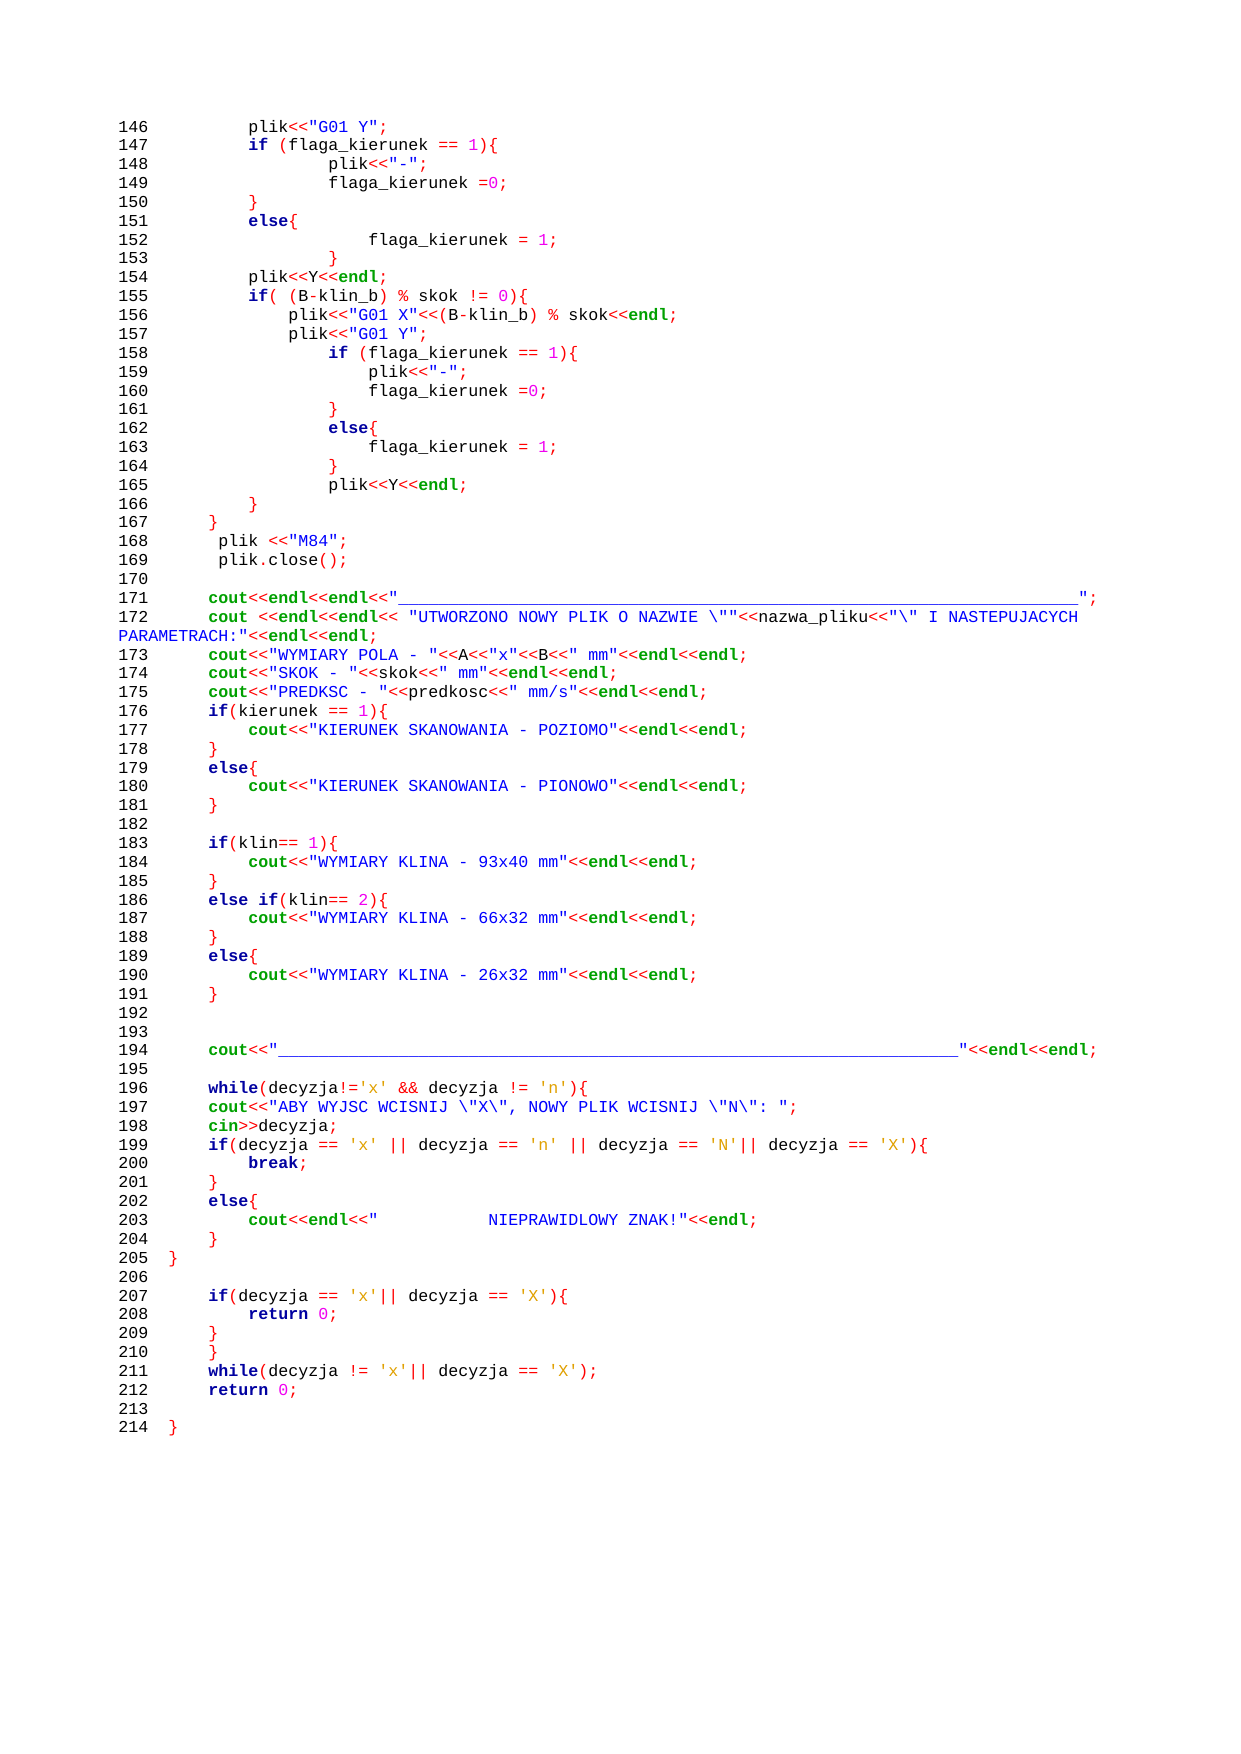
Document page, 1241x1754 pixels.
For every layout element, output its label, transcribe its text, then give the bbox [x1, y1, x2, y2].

text 176 if(kierunek == 1){ [118, 703, 238, 721]
text 174 cout<<"SKOK - "<<skok<<" mm"<<endl<<endl; [418, 665, 1122, 684]
text 208 return 0; [118, 1306, 1122, 1325]
text 162 else{ [118, 420, 1122, 439]
text 168 plik <<"M84"; [268, 533, 1122, 552]
text 174 cout<<"SKOK - "<<skok<<" mm"<<endl<<endl; [118, 665, 378, 684]
text 147 if (flaga_kierunek == 1){ [118, 137, 288, 156]
text 153 } [118, 250, 1122, 269]
text 165 plik<<Y<<endl; [398, 476, 1122, 495]
text 190 cout<<"WYMIARY KLINA - 26x32 mm"<<endl<<endl; [118, 967, 1122, 985]
text 206 [118, 1268, 1122, 1287]
text 152 flaga_kierunek = 1; [518, 231, 1122, 250]
text 180 cout<<"KIERUNEK SKANOWANIA - PIONOWO"<<endl<<endl; [118, 778, 1122, 797]
text 199 if(decyzja == 'x' || decyzja == 'n' || decyzja == 'N'|| decyzja == 'X'){ [848, 1136, 1122, 1155]
text 161 } [118, 401, 1122, 420]
text 193 [118, 1023, 1122, 1042]
text 158 if (flaga_kierunek == 1){ [118, 344, 368, 363]
text 158 if (flaga_kierunek == 1){ [518, 344, 1122, 363]
text 159 plik<<"-"; [408, 363, 1122, 382]
text 169 plik.close(); [118, 552, 218, 571]
text 149 flaga_kierunek =0; [118, 175, 328, 193]
text 185 } [118, 872, 1122, 891]
text 195 [118, 1061, 1122, 1080]
text 163 flaga_kierunek = 1; [118, 439, 368, 457]
text 172 cout <<endl<<endl<< "UTWORZONO NOWY PLIK O NAZWIE \""<<nazwa_pliku<<"\" I NASTEPUJACYCH PARAMETRACH:"<<endl<<endl; [118, 608, 1122, 646]
text 181 } [118, 797, 1122, 816]
text 164 } [118, 457, 1122, 476]
text 160 flaga_kierunek =0; [518, 382, 1122, 401]
text 201 } [118, 1174, 1122, 1193]
text 207 if(decyzja == 'x'|| decyzja == 'X'){ [488, 1287, 1122, 1306]
text 173 cout<<"WYMIARY POLA - "<<A<<"x"<<B<<" mm"<<endl<<endl; [548, 646, 1122, 665]
text 203 cout<<endl<<" NIEPRAWIDLOWY ZNAK!"<<endl; [118, 1212, 1122, 1231]
text 175 cout<<"PREDKSC - "<<predkosc<<" mm/s"<<endl<<endl; [118, 684, 408, 703]
text 179 else{ [118, 759, 1122, 778]
text 154 plik<<Y<<endl; [118, 269, 248, 288]
text 205 } [118, 1249, 1122, 1268]
text 198 cin>>decyzja; [118, 1117, 1122, 1136]
text 156 plik<<"G01 X"<<(B-klin_b) % skok<<endl; [608, 307, 1122, 326]
text 188 } [118, 929, 1122, 948]
text 154 plik<<Y<<endl; [318, 269, 1122, 288]
text 146 plik<<"G01 Y"; [118, 118, 248, 137]
text 157 plik<<"G01 Y"; [328, 326, 1122, 344]
text 211 while(decyzja != 'x'|| decyzja == 'X'); [118, 1362, 1122, 1381]
text 170 [118, 571, 1122, 589]
text 197 cout<<"ABY WYJSC WCISNIJ \"X\", NOWY PLIK WCISNIJ \"N\": "; [118, 1098, 1122, 1117]
text 191 } [118, 985, 1122, 1004]
text 157 plik<<"G01 Y"; [118, 326, 288, 344]
text 200 break; [118, 1155, 1122, 1174]
text 148 plik<<"-"; [118, 156, 328, 175]
text 212 return 0; [118, 1381, 1122, 1400]
text 189 else{ [118, 948, 1122, 967]
text 173 cout<<"WYMIARY POLA - "<<A<<"x"<<B<<" mm"<<endl<<endl; [118, 646, 458, 665]
text 176 if(kierunek == 1){ [328, 703, 1122, 721]
text 204 } [118, 1231, 1122, 1249]
text 186 else if(klin== 2){ [328, 891, 1122, 910]
text 214 } [118, 1419, 1122, 1438]
text 146 plik<<"G01 Y"; [288, 118, 1122, 137]
text 169 plik.close(); [318, 552, 1122, 571]
text 202 else{ [118, 1193, 1122, 1212]
text 168 plik <<"M84"; [118, 533, 218, 552]
text 171 cout<<endl<<endl<<"____________________________________________________________________"; [118, 589, 1122, 608]
text 152 flaga_kierunek = 1; [118, 231, 368, 250]
text 196 while(decyzja!='x' && decyzja != 'n'){ [118, 1080, 268, 1098]
text 160 flaga_kierunek =0; [118, 382, 368, 401]
text 148 plik<<"-"; [368, 156, 1122, 175]
text 175 cout<<"PREDKSC - "<<predkosc<<" mm/s"<<endl<<endl; [488, 684, 1122, 703]
text 210 } [118, 1344, 1122, 1362]
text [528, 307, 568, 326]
text 186 else if(klin== 2){ [118, 891, 288, 910]
text 178 } [118, 740, 1122, 759]
text 167 } [118, 514, 1122, 533]
text 196 while(decyzja!='x' && decyzja != 'n'){ [508, 1080, 1122, 1098]
text 156 plik<<"G01 X"<<(B-klin_b) % skok<<endl; [118, 307, 288, 326]
text 194 cout<<"____________________________________________________________________"<<endl<<endl; [118, 1042, 1122, 1061]
text 184 cout<<"WYMIARY KLINA - 93x40 mm"<<endl<<endl; [118, 853, 1122, 872]
text 151 else{ [118, 212, 1122, 231]
text 213 [118, 1400, 1122, 1419]
text 182 [118, 816, 1122, 834]
text 149 flaga_kierunek =0; [478, 175, 1122, 193]
text 166 } [118, 495, 1122, 514]
text 147 if (flaga_kierunek == 1){ [438, 137, 1122, 156]
text 187 cout<<"WYMIARY KLINA - 66x32 mm"<<endl<<endl; [118, 910, 1122, 929]
text 159 plik<<"-"; [118, 363, 368, 382]
text 192 [118, 1004, 1122, 1023]
text 177 cout<<"KIERUNEK SKANOWANIA - POZIOMO"<<endl<<endl; [118, 721, 1122, 740]
text 183 if(klin== 1){ [118, 834, 1122, 853]
text 163 flaga_kierunek = 1; [518, 439, 1122, 457]
text 155 if( (B-klin_b) % skok != 0){ [468, 288, 1122, 307]
text 165 plik<<Y<<endl; [118, 476, 328, 495]
text 209 } [118, 1325, 1122, 1344]
text 155 if( (B-klin_b) % skok != 0){ [118, 288, 298, 307]
text 150 } [118, 193, 1122, 212]
